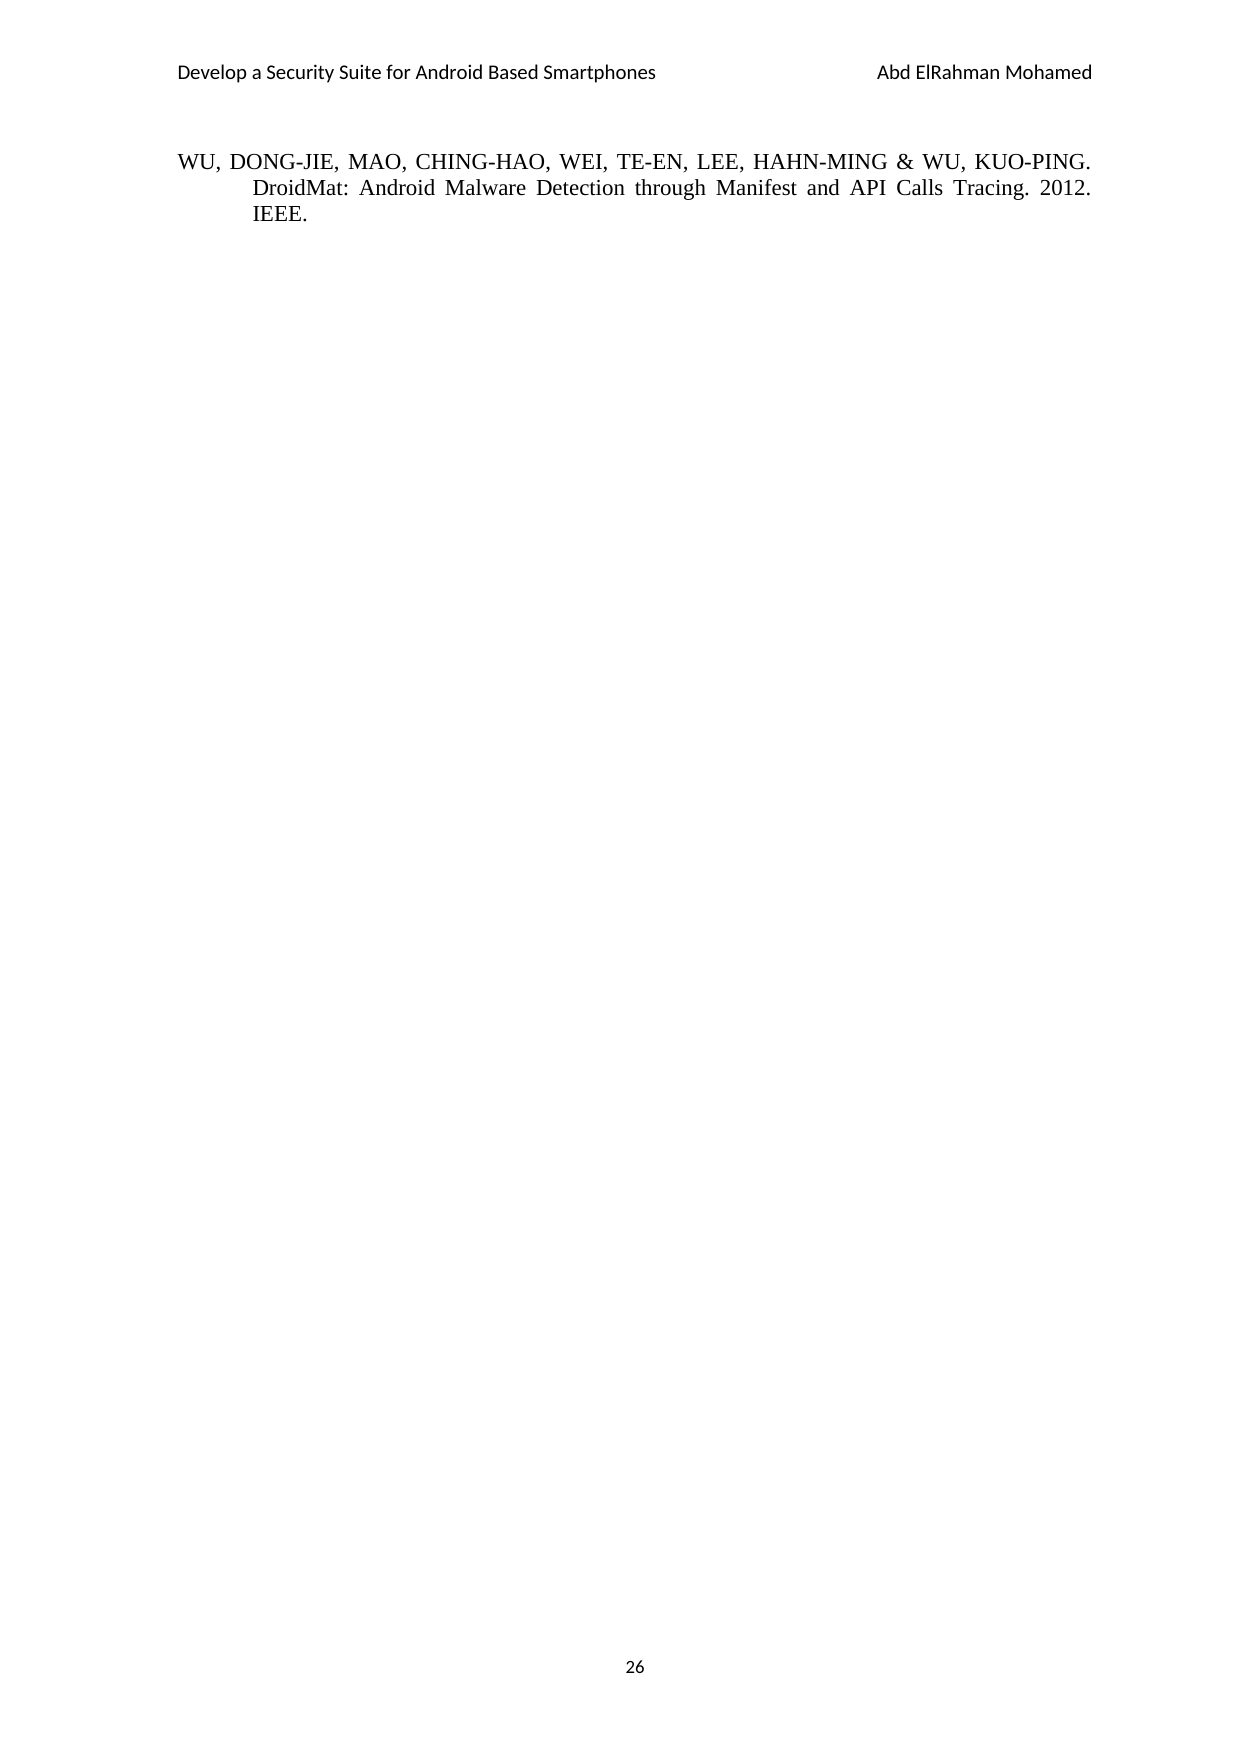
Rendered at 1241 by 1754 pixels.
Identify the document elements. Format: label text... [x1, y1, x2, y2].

text WU, DONG-JIE, MAO, CHING-HAO, WEI, TE-EN, LEE, HAHN-MING & WU, KUO-PING. DroidMat: Android Malware Detection through Manifest and API Calls Tracing. 2012. IEEE. [177, 148, 1092, 227]
